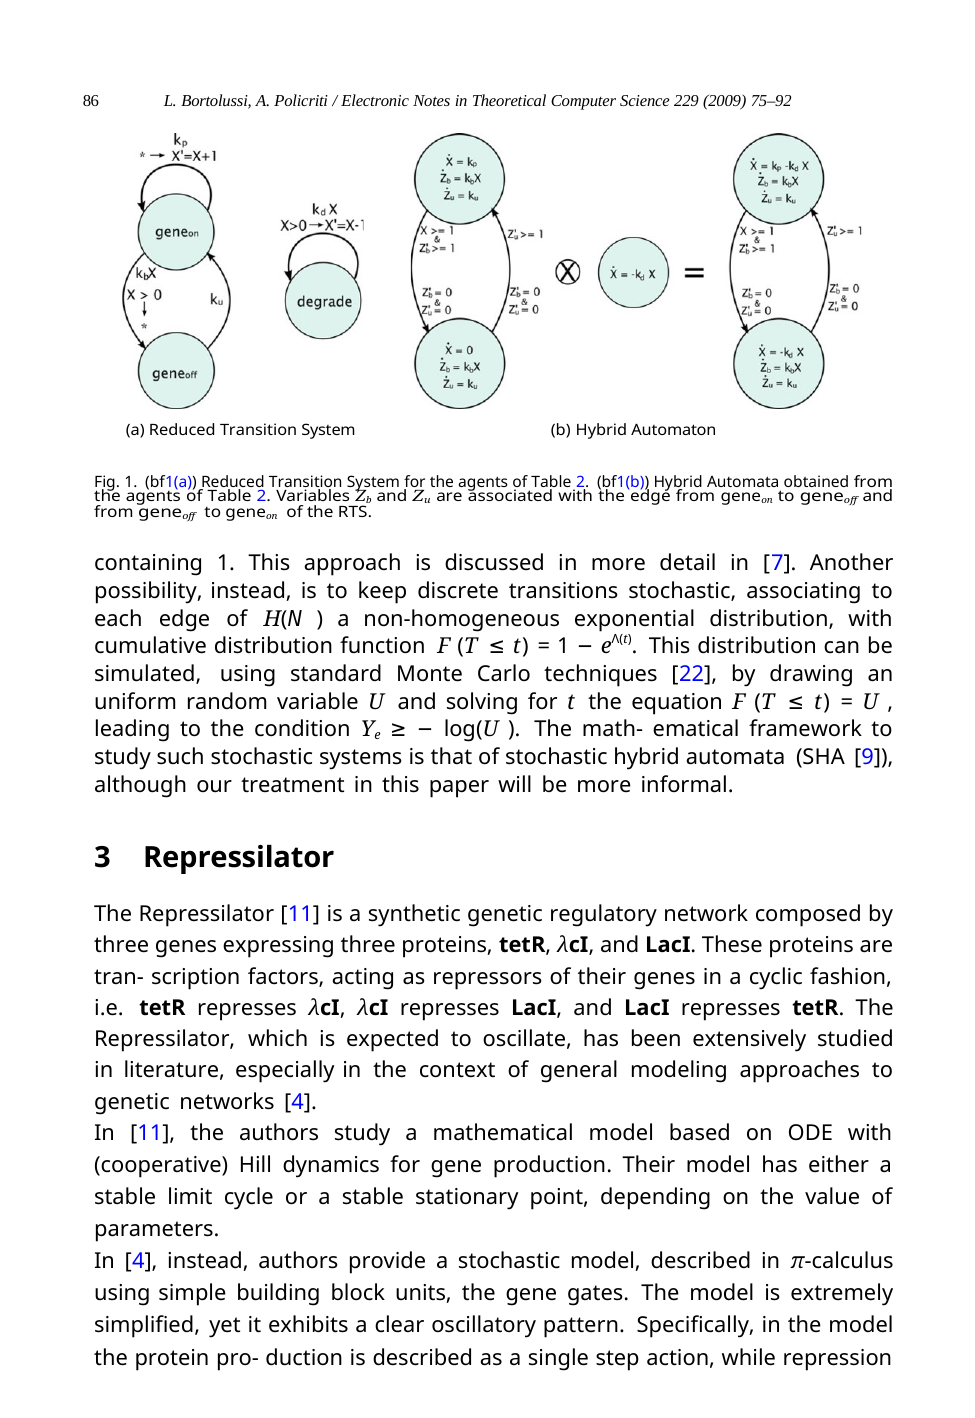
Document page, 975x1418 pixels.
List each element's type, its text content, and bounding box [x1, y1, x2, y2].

text The Repressilator [11] is a synthetic genetic regulatory network composed by three genes expressing three proteins, tetR, λcI, and LacI. These proteins are tran- scription factors, acting as repressors of their genes in a cyclic fashion, i.e. tetR represses λcI, λcI represses LacI, and LacI represses tetR. The Repressilator, which is expected to oscillate, has been extensively studied in literature, especially in the context of general modeling approaches to genetic networks [4]. [94, 898, 893, 1116]
picture [122, 133, 364, 409]
text (a) Reduced Transition System (b) Hybrid Automaton [126, 419, 904, 440]
text In [11], the authors study a mathematical model based on ODE with (cooperative) Hill dynamics for gene production. Their model has either a stable limit cycle or a stable stationary point, depending on the value of parameters. [94, 1117, 893, 1243]
subtitle Repressilator [94, 836, 904, 876]
picture [410, 133, 864, 409]
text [94, 1245, 893, 1371]
text containing 1. This approach is discussed in more detail in [7]. Another possibility, instead, is to keep discrete transitions stochastic, associating to each edge of H(N ) a non-homogeneous exponential distribution, with cumulative distribution function F (T ≤ t) = 1 − eΛ(t). This distribution can be simulated, using standard Monte Carlo techniques [22], by drawing an uniform random variable U and solving for t the equation F (T ≤ t) = U , leading to the condition Ye ≥ − log(U ). The math- ematical framework to study such stochastic systems is that of stochastic hybrid automata (SHA [9]), although our treatment in this paper will be more informal. [94, 548, 893, 798]
text Fig. 1. (bf1(a)) Reduced Transition System for the agents of Table 2. (bf1(b)) Hybrid Automata obtained from the agents of Table 2. Variables Zb and Zu are associated with the edge from geneon to geneoff and from geneoff to geneon of the RTS. [94, 474, 893, 522]
